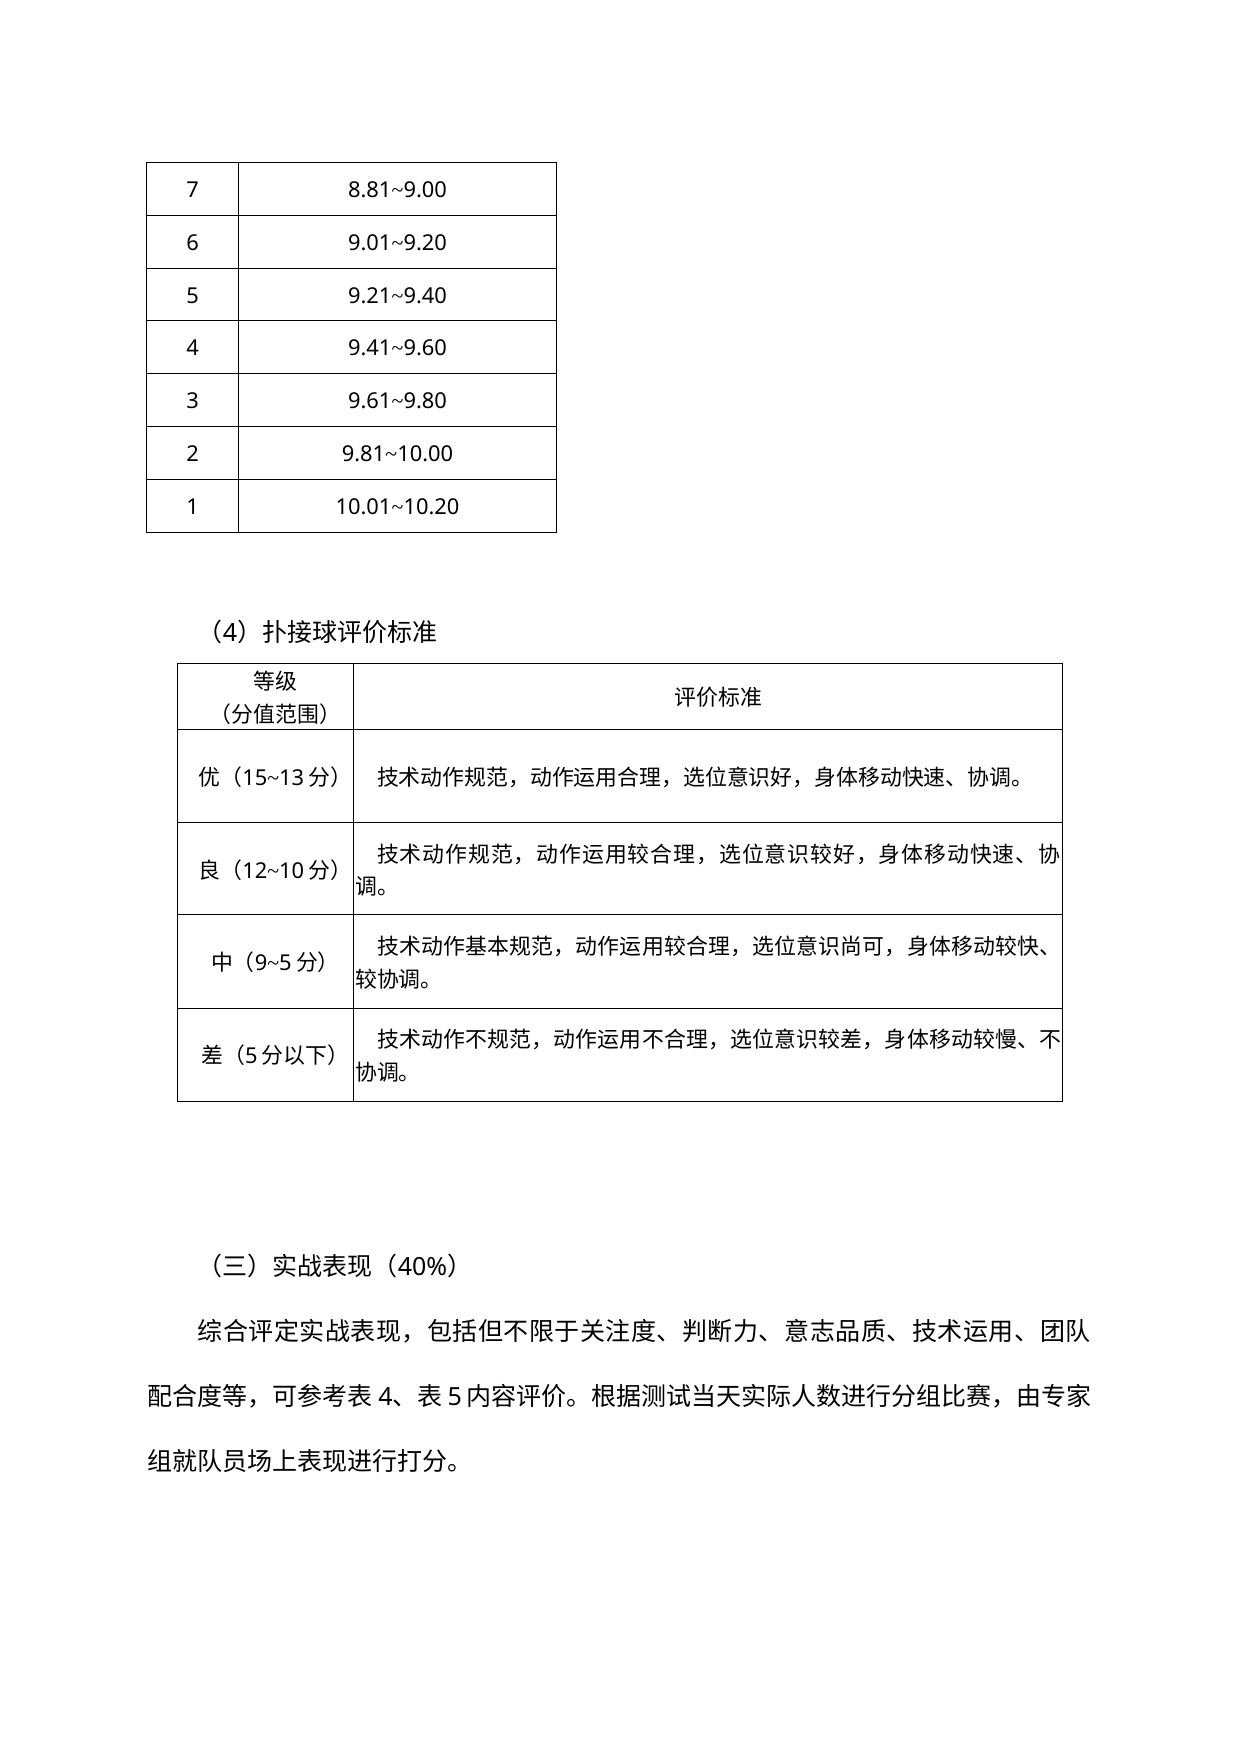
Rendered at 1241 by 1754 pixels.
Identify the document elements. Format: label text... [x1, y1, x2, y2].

table_cell 技术动作规范，动作运用较合理，选位意识较好，身体移动快速、协调。 [354, 823, 1062, 914]
table_cell 优（15~13分） [178, 730, 353, 822]
table_cell 1 [147, 480, 238, 532]
table_cell 技术动作不规范，动作运用不合理，选位意识较差，身体移动较慢、不协调。 [354, 1009, 1062, 1101]
table_cell 中（9~5分） [178, 915, 353, 1007]
table_cell 5 [147, 269, 238, 320]
table_cell 6 [147, 216, 238, 268]
table_cell 10.01~10.20 [239, 480, 556, 532]
table_cell 3 [147, 374, 238, 426]
table_cell 9.61~9.80 [239, 374, 556, 426]
text 综合评定实战表现，包括但不限于关注度、判断力、意志品质、技术运用、团队配合度等，可参考表4、表5内容评价。根据测试当天实际人数进行分组比赛，由专家组就队员场上表现进行打分。 [148, 1297, 1092, 1492]
table_cell 技术动作规范，动作运用合理，选位意识好，身体移动快速、协调。 [354, 730, 1062, 822]
table_cell 9.01~9.20 [239, 216, 556, 268]
text （4）扑接球评价标准 [148, 598, 1092, 663]
table_header 评价标准 [354, 664, 1062, 729]
table_header 等级 （分值范围） [178, 664, 353, 729]
text （三）实战表现（40%） [148, 1232, 1092, 1297]
table_cell 9.81~10.00 [239, 427, 556, 479]
table_cell 2 [147, 427, 238, 479]
table_cell 8.81~9.00 [239, 163, 556, 215]
table_cell 良（12~10分） [178, 823, 353, 914]
table_cell 差（5分以下） [178, 1009, 353, 1101]
table_cell 4 [147, 321, 238, 373]
table_cell 7 [147, 163, 238, 215]
table_cell 技术动作基本规范，动作运用较合理，选位意识尚可，身体移动较快、较协调。 [354, 915, 1062, 1007]
table_cell 9.41~9.60 [239, 321, 556, 373]
table_cell 9.21~9.40 [239, 269, 556, 320]
